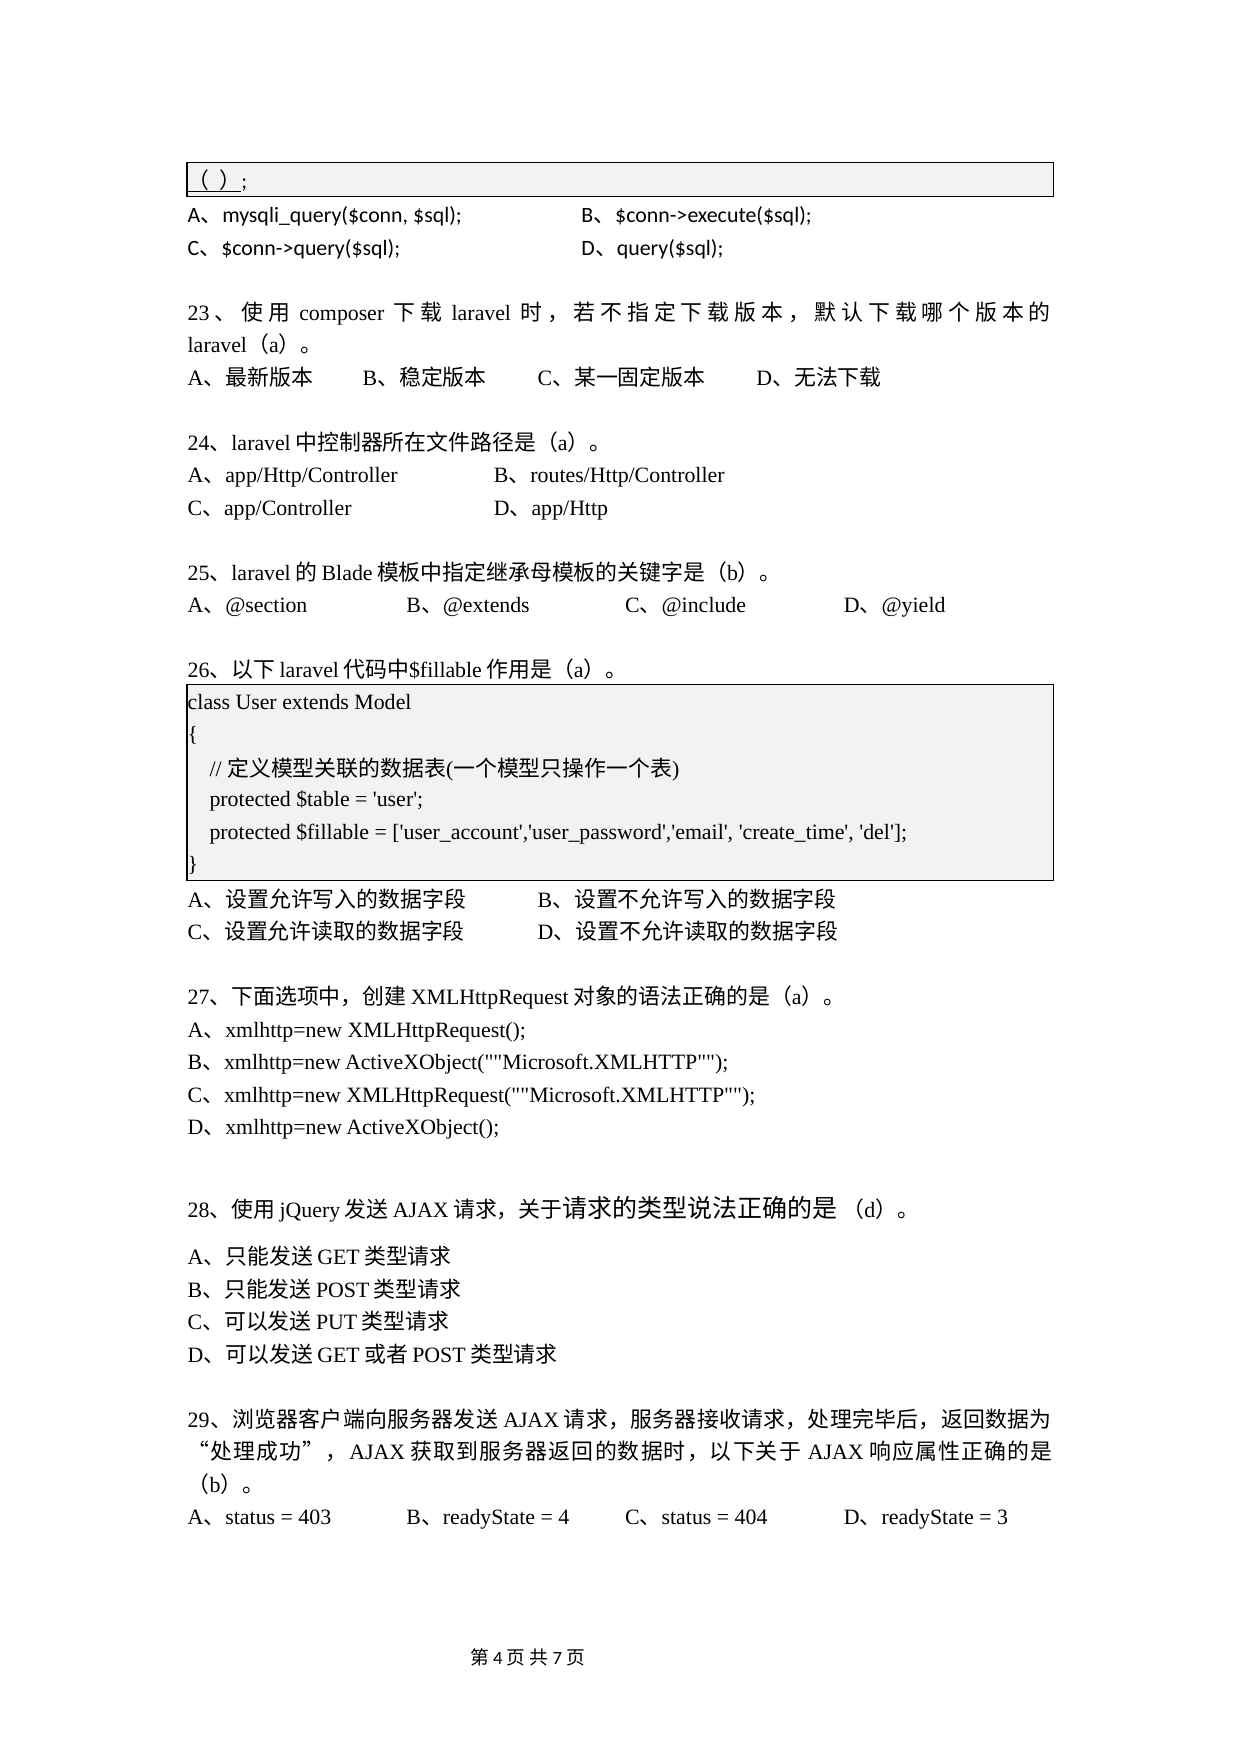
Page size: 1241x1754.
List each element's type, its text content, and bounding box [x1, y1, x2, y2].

text 23、使用composer下载laravel时，若不指定下载版本，默认下载哪个版本的laravel（a）。 [187, 294, 1053, 359]
text B、xmlhttp=new ActiveXObject(""Microsoft.XMLHTTP""); [187, 1044, 1053, 1076]
text A、status = 403 B、readyState = 4 C、status = 404 D、readyState = 3 [187, 1499, 1053, 1531]
text A、@section B、@extends C、@include D、@yield [187, 587, 1053, 619]
text C、$conn->query($sql); D、query($sql); [187, 229, 1053, 262]
text B、只能发送POST类型请求 [187, 1271, 1053, 1304]
text D、可以发送GET或者POST类型请求 [187, 1336, 1053, 1369]
text // 定义模型关联的数据表(一个模型只操作一个表) [188, 750, 1053, 783]
text } [188, 847, 1053, 880]
text （ ）; [188, 163, 1053, 196]
text protected $fillable = ['user_account','user_password','email', 'create_time', 'del']; [188, 815, 1053, 847]
text A、mysqli_query($conn, $sql); B、$conn->execute($sql); [187, 197, 1053, 229]
text C、可以发送PUT类型请求 [187, 1304, 1053, 1336]
text C、设置允许读取的数据字段 D、设置不允许读取的数据字段 [187, 914, 1053, 946]
text 27、下面选项中，创建XMLHttpRequest对象的语法正确的是（a）。 [187, 979, 1053, 1011]
text class User extends Model [188, 685, 1053, 718]
text C、app/Controller D、app/Http [187, 489, 1053, 522]
text 25、laravel的Blade模板中指定继承母模板的关键字是（b）。 [187, 554, 1053, 587]
text 28、使用jQuery发送AJAX请求，关于请求的类型说法正确的是 （d）。 [187, 1174, 1053, 1239]
text { [188, 718, 1053, 750]
text C、xmlhttp=new XMLHttpRequest(""Microsoft.XMLHTTP""); [187, 1076, 1053, 1109]
text 24、laravel中控制器所在文件路径是（a）。 [187, 424, 1053, 457]
text A、设置允许写入的数据字段 B、设置不允许写入的数据字段 [187, 881, 1053, 914]
text A、最新版本 B、稳定版本 C、某一固定版本 D、无法下载 [187, 359, 1053, 392]
text D、xmlhttp=new ActiveXObject(); [187, 1109, 1053, 1141]
text A、app/Http/Controller B、routes/Http/Controller [187, 457, 1053, 489]
text A、xmlhttp=new XMLHttpRequest(); [187, 1011, 1053, 1044]
text 29、浏览器客户端向服务器发送AJAX请求，服务器接收请求，处理完毕后，返回数据为“处理成功”，AJAX获取到服务器返回的数据时，以下关于AJAX响应属性正确的是（b）。 [187, 1401, 1053, 1499]
text A、只能发送GET类型请求 [187, 1239, 1053, 1271]
text protected $table = 'user'; [188, 783, 1053, 815]
text 26、以下laravel代码中$fillable作用是（a）。 [187, 652, 1053, 684]
